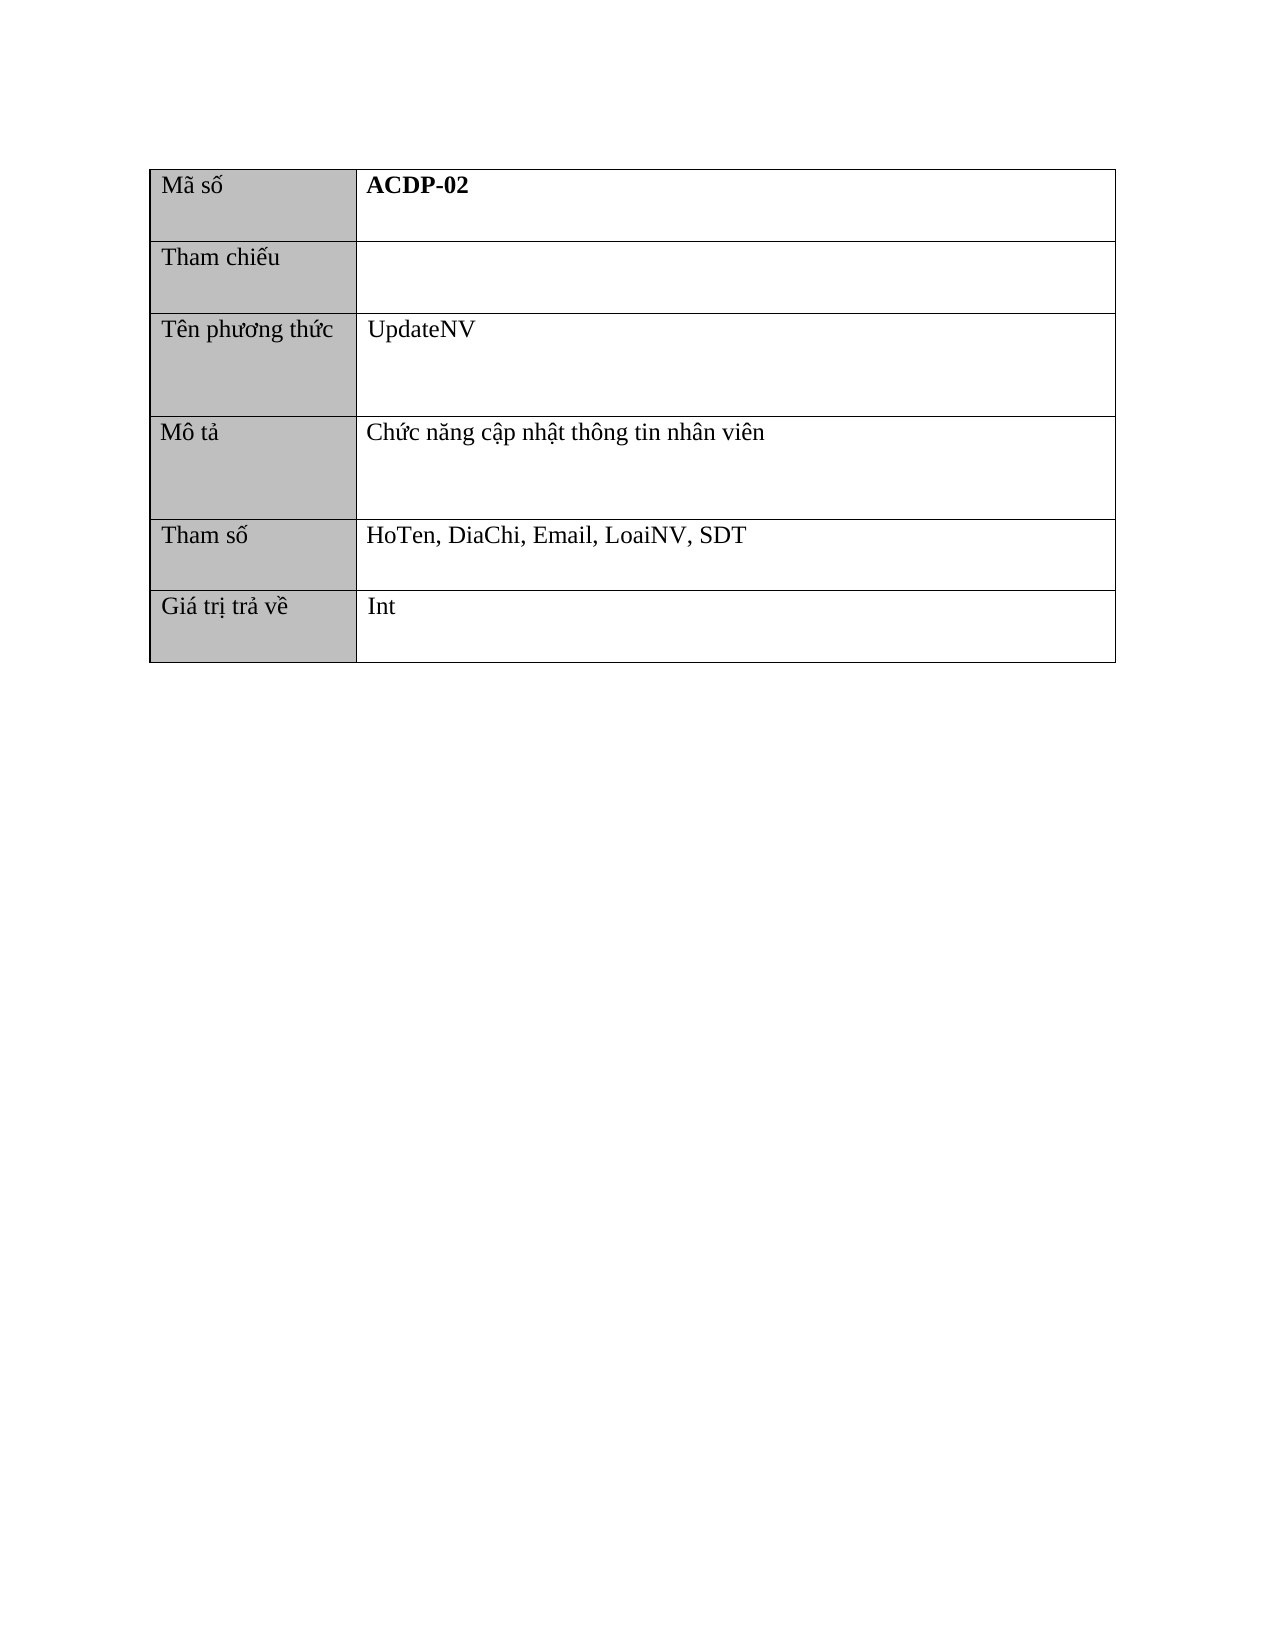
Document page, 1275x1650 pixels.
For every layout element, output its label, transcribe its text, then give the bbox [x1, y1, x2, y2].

table_cell Int [357, 591, 1115, 662]
table_cell Mô tả [151, 417, 356, 519]
table_cell [357, 242, 1115, 313]
table_header Mã số [151, 170, 356, 241]
table_cell Chức năng cập nhật thông tin nhân viên [357, 417, 1115, 519]
table_cell UpdateNV [357, 314, 1115, 416]
table_cell Giá trị trả về [151, 591, 356, 662]
table_header ACDP-02 [357, 170, 1115, 241]
table_cell Tên phương thức [151, 314, 356, 416]
table_cell HoTen, DiaChi, Email, LoaiNV, SDT [357, 520, 1115, 590]
table_cell Tham chiếu [151, 242, 356, 313]
table_cell Tham số [151, 520, 356, 590]
